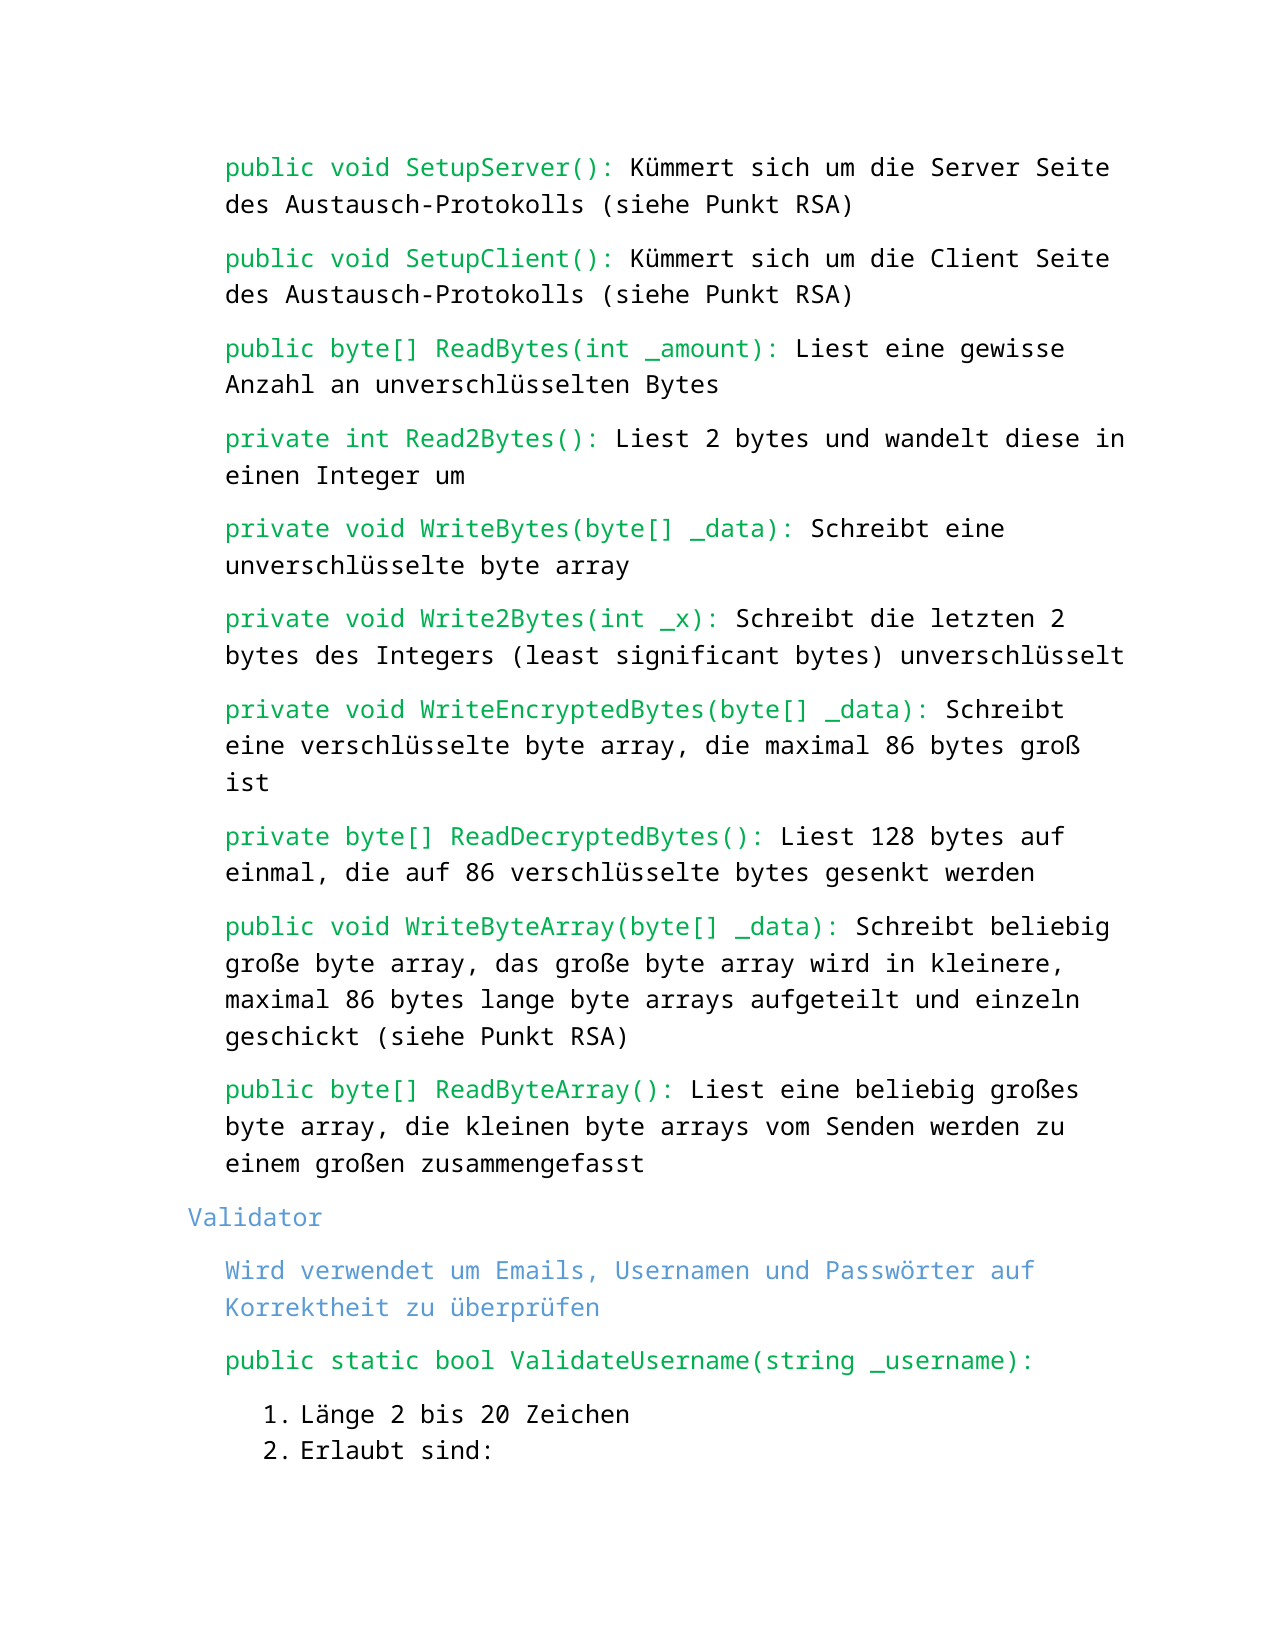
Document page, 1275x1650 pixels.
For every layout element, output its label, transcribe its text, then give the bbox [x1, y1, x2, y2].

text public void SetupClient(): Kümmert sich um die Client Seite des Austausch-Protokolls (siehe Punkt RSA) [225, 240, 1125, 311]
text public byte[] ReadByteArray(): Liest eine beliebig großes byte array, die kleinen byte arrays vom Senden werden zu einem großen zusammengefasst [225, 1072, 1125, 1180]
text private int Read2Bytes(): Liest 2 bytes und wandelt diese in einen Integer um [225, 421, 1125, 491]
list Erlaubt sind: [262, 1433, 1125, 1467]
text public byte[] ReadBytes(int _amount): Liest eine gewisse Anzahl an unverschlüsselten Bytes [225, 330, 1125, 401]
text public static bool ValidateUsername(string _username): [225, 1343, 1125, 1377]
text public void WriteByteArray(byte[] _data): Schreibt beliebig große byte array, das große byte array wird in kleinere, maximal 86 bytes lange byte arrays aufgeteilt und einzeln geschickt (siehe Punkt RSA) [225, 908, 1125, 1053]
text private void WriteEncryptedBytes(byte[] _data): Schreibt eine verschlüsselte byte array, die maximal 86 bytes groß ist [225, 691, 1125, 799]
list Länge 2 bis 20 Zeichen [262, 1396, 1125, 1430]
text Validator [150, 1199, 1125, 1233]
text public void SetupServer(): Kümmert sich um die Server Seite des Austausch-Protokolls (siehe Punkt RSA) [225, 150, 1125, 221]
text Wird verwendet um Emails, Usernamen und Passwörter auf Korrektheit zu überprüfen [225, 1253, 1125, 1323]
text private void WriteBytes(byte[] _data): Schreibt eine unverschlüsselte byte array [225, 511, 1125, 582]
text private void Write2Bytes(int _x): Schreibt die letzten 2 bytes des Integers (least significant bytes) unverschlüsselt [225, 601, 1125, 672]
text private byte[] ReadDecryptedBytes(): Liest 128 bytes auf einmal, die auf 86 verschlüsselte bytes gesenkt werden [225, 818, 1125, 889]
